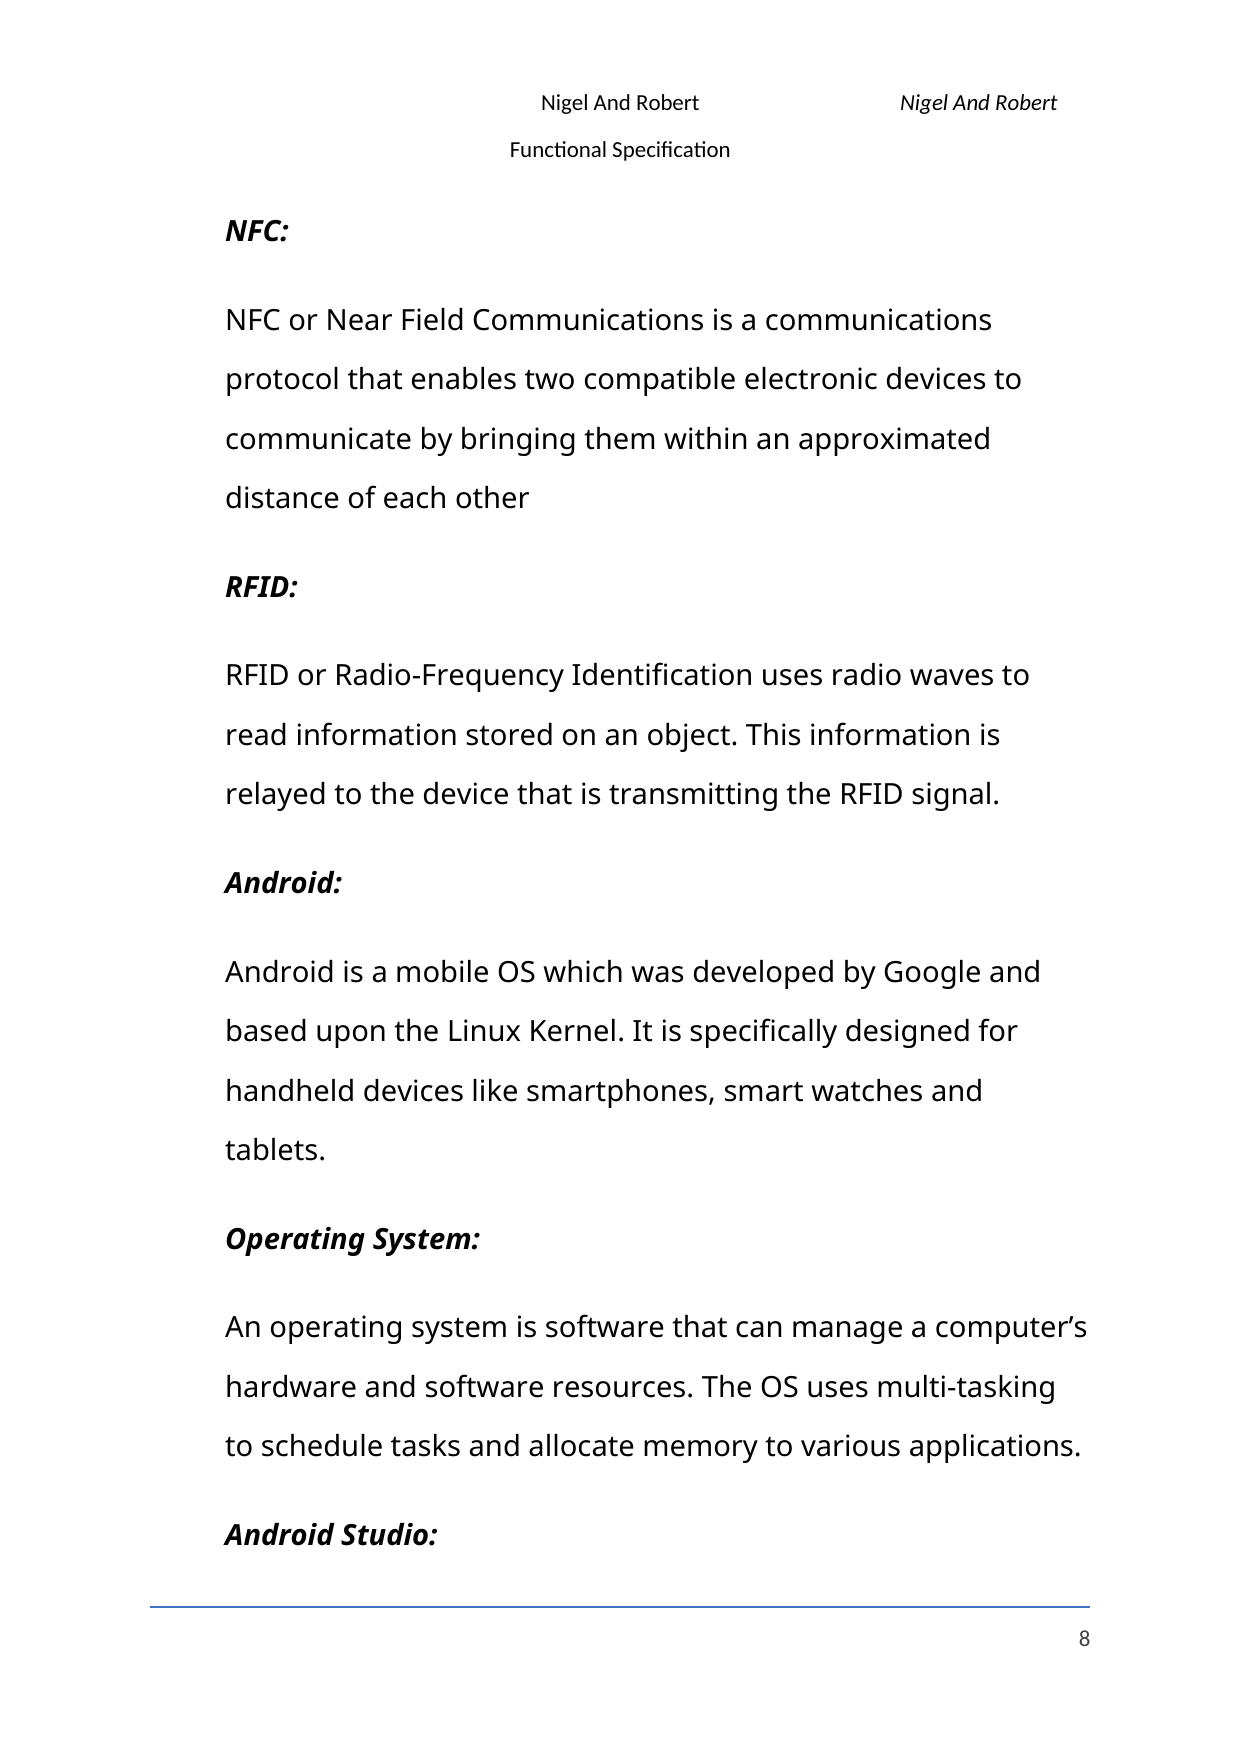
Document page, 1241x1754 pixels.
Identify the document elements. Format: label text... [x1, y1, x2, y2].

text NFC: [225, 210, 1090, 250]
text Android is a mobile OS which was developed by Google and based upon the Linux Kernel. It is specifically designed for handheld devices like smartphones, smart watches and tablets. [225, 951, 1090, 1169]
text Operating System: [225, 1218, 1090, 1258]
text Android: [225, 862, 1090, 902]
text NFC or Near Field Communications is a communications protocol that enables two compatible electronic devices to communicate by bringing them within an approximated distance of each other [225, 299, 1090, 517]
text RFID or Radio-Frequency Identification uses radio waves to read information stored on an object. This information is relayed to the device that is transmitting the RFID signal. [225, 655, 1090, 813]
text An operating system is software that can manage a computer’s hardware and software resources. The OS uses multi-tasking to schedule tasks and allocate memory to various applications. [225, 1307, 1090, 1465]
text Android Studio: [225, 1514, 1090, 1554]
text RFID: [225, 566, 1090, 606]
